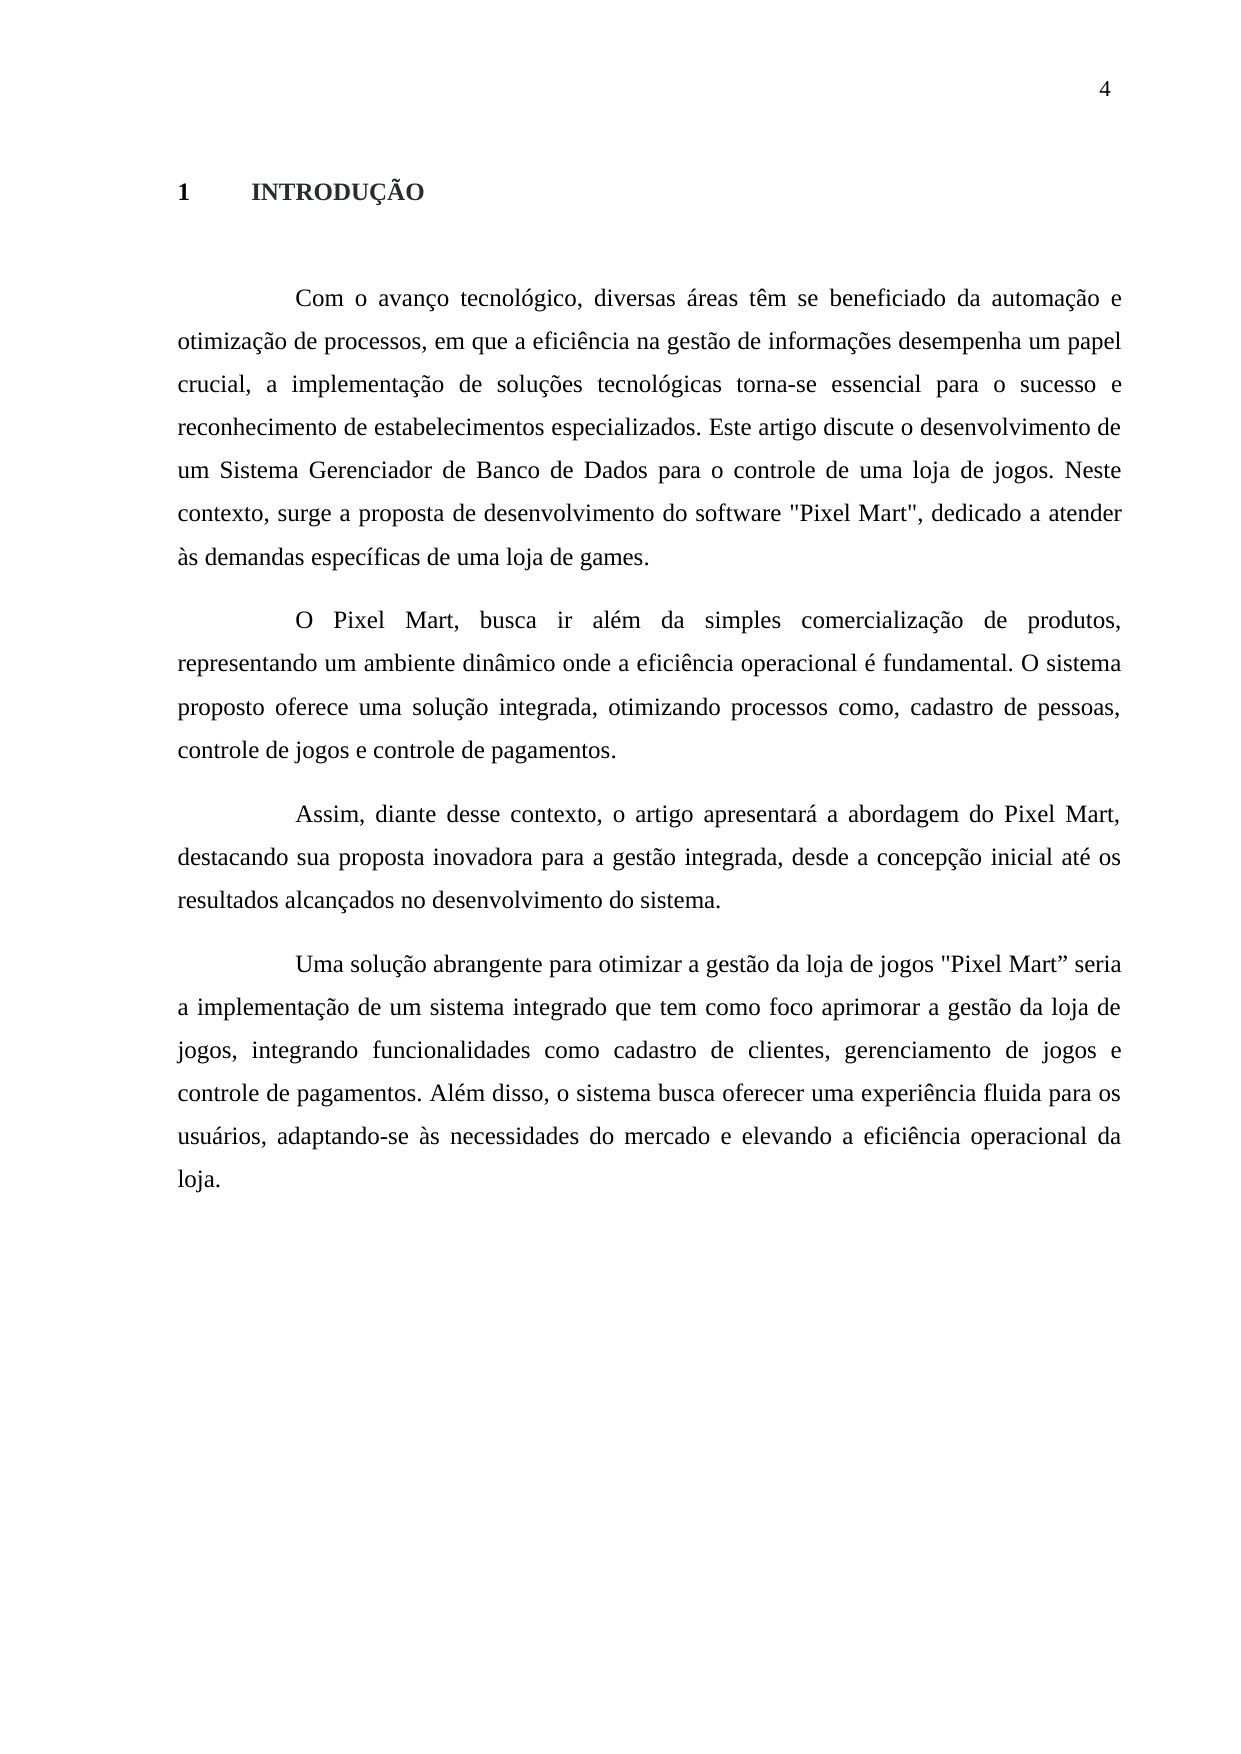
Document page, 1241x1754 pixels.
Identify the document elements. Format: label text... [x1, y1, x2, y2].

subtitle INTRODUÇÃO [177, 177, 1186, 206]
text O Pixel Mart, busca ir além da simples comercialização de produtos, representando um ambiente dinâmico onde a eficiência operacional é fundamental. O sistema proposto oferece uma solução integrada, otimizando processos como, cadastro de pessoas, controle de jogos e controle de pagamentos. [177, 605, 1122, 763]
text Uma solução abrangente para otimizar a gestão da loja de jogos "Pixel Mart” seria a implementação de um sistema integrado que tem como foco aprimorar a gestão da loja de jogos, integrando funcionalidades como cadastro de clientes, gerenciamento de jogos e controle de pagamentos. Além disso, o sistema busca oferecer uma experiência fluida para os usuários, adaptando-se às necessidades do mercado e elevando a eficiência operacional da loja. [177, 949, 1123, 1193]
text Assim, diante desse contexto, o artigo apresentará a abordagem do Pixel Mart, destacando sua proposta inovadora para a gestão integrada, desde a concepção inicial até os resultados alcançados no desenvolvimento do sistema. [177, 799, 1122, 914]
text Com o avanço tecnológico, diversas áreas têm se beneficiado da automação e otimização de processos, em que a eficiência na gestão de informações desempenha um papel crucial, a implementação de soluções tecnológicas torna-se essencial para o sucesso e reconhecimento de estabelecimentos especializados. Este artigo discute o desenvolvimento de um Sistema Gerenciador de Banco de Dados para o controle de uma loja de jogos. Neste contexto, surge a proposta de desenvolvimento do software "Pixel Mart", dedicado a atender às demandas específicas de uma loja de games. [177, 283, 1122, 570]
